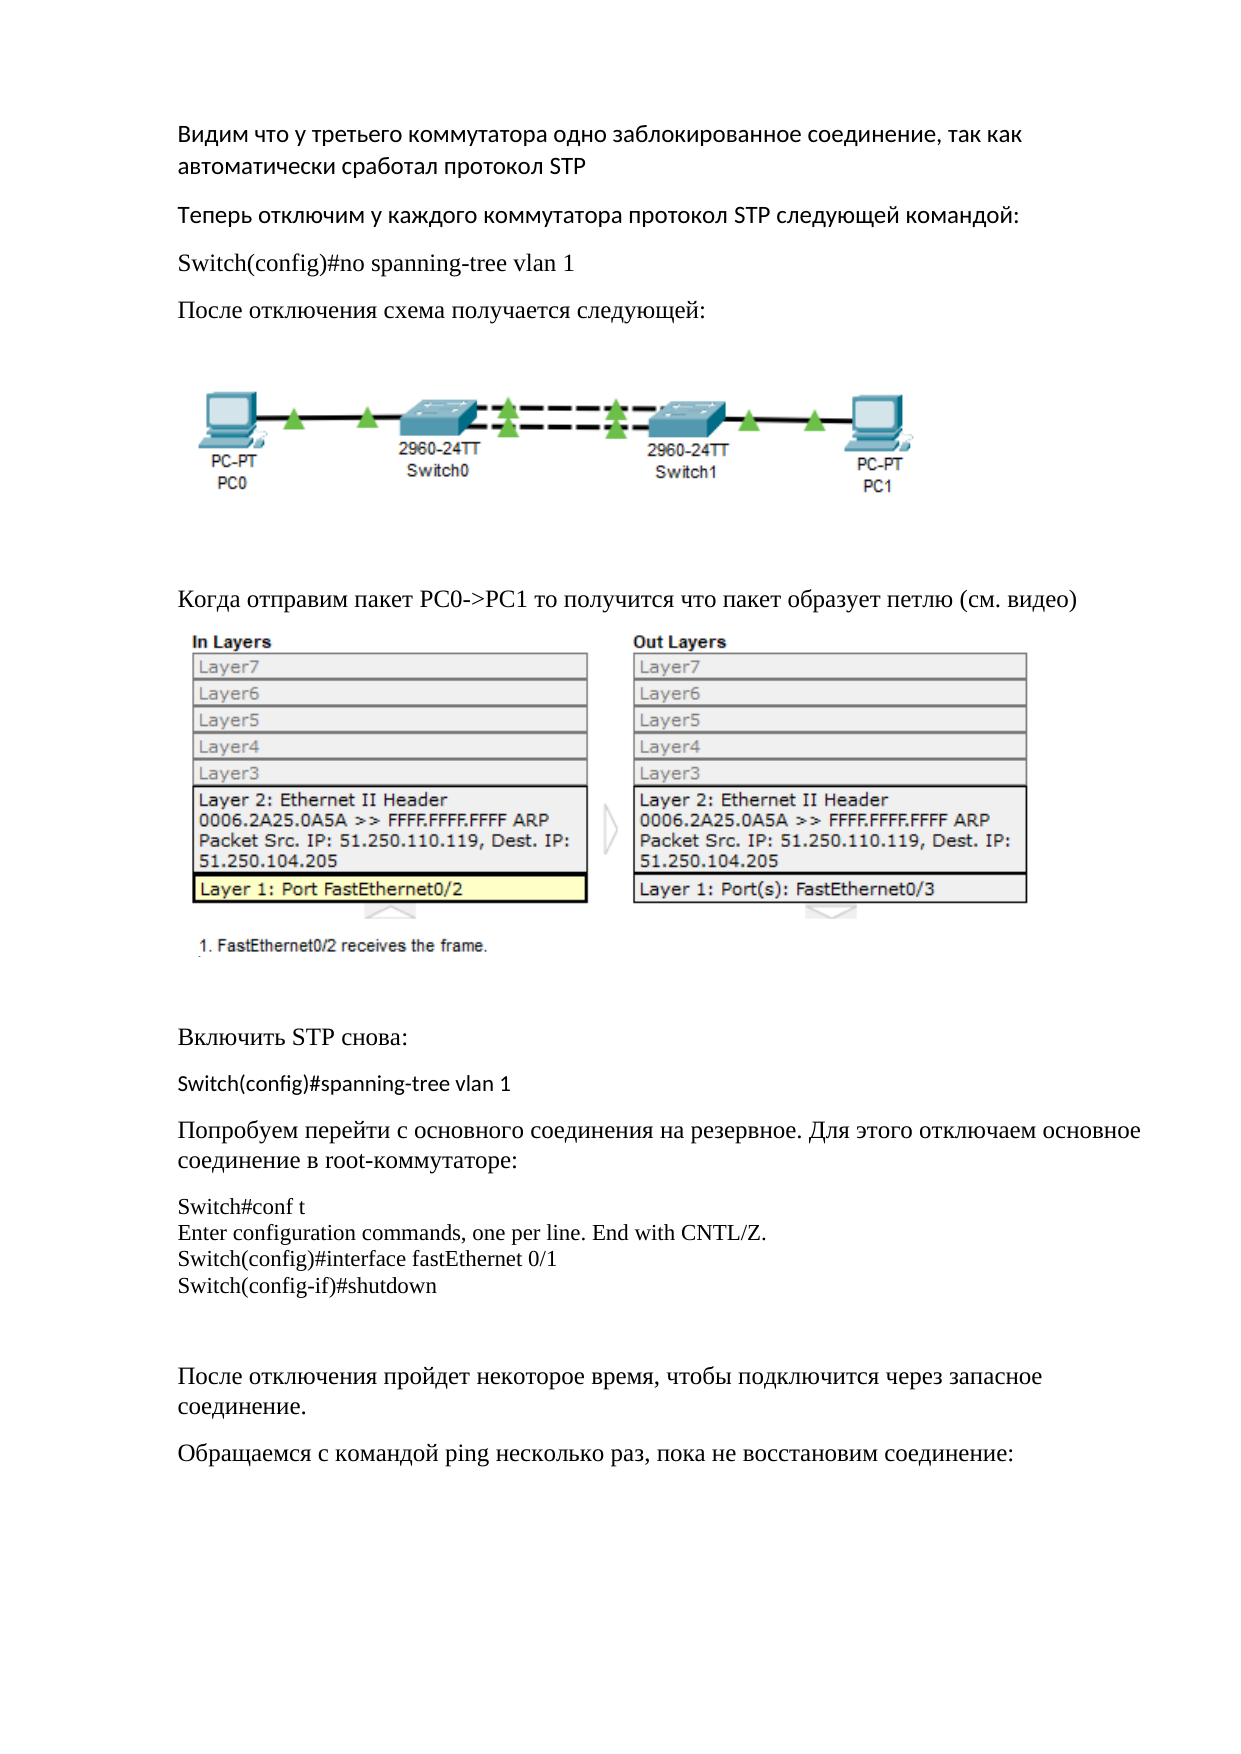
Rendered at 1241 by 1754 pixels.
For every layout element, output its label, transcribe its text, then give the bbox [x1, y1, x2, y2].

text После отключения схема получается следующей: [177, 295, 1152, 324]
text Enter configuration commands, one per line. End with CNTL/Z. [177, 1219, 1152, 1245]
picture [177, 342, 973, 566]
text После отключения пройдет некоторое время, чтобы подключится через запасное соединение. [177, 1361, 1152, 1420]
text Теперь отключим у каждого коммутатора протокол STP следующей командой: [177, 199, 1152, 230]
text Когда отправим пакет PC0->PC1 то получится что пакет образует петлю (см. видео) [177, 584, 1152, 613]
picture [177, 631, 1040, 957]
text Попробуем перейти с основного соединения на резервное. Для этого отключаем основное соединение в root-коммутаторе: [177, 1115, 1152, 1174]
text Switch(config)#no spanning-tree vlan 1 [177, 248, 1152, 277]
text Switch#conf t [177, 1193, 1152, 1219]
text Видим что у третьего коммутатора одно заблокированное соединение, так как автоматически сработал протокол STP [177, 118, 1152, 181]
text Switch(config-if)#shutdown [177, 1272, 1152, 1298]
text Switch(config)#spanning-tree vlan 1 [177, 1069, 1152, 1097]
text Включить STP снова: [177, 1022, 1152, 1051]
text Switch(config)#interface fastEthernet 0/1 [177, 1245, 1152, 1272]
text Обращаемся с командой ping несколько раз, пока не восстановим соединение: [177, 1438, 1152, 1467]
